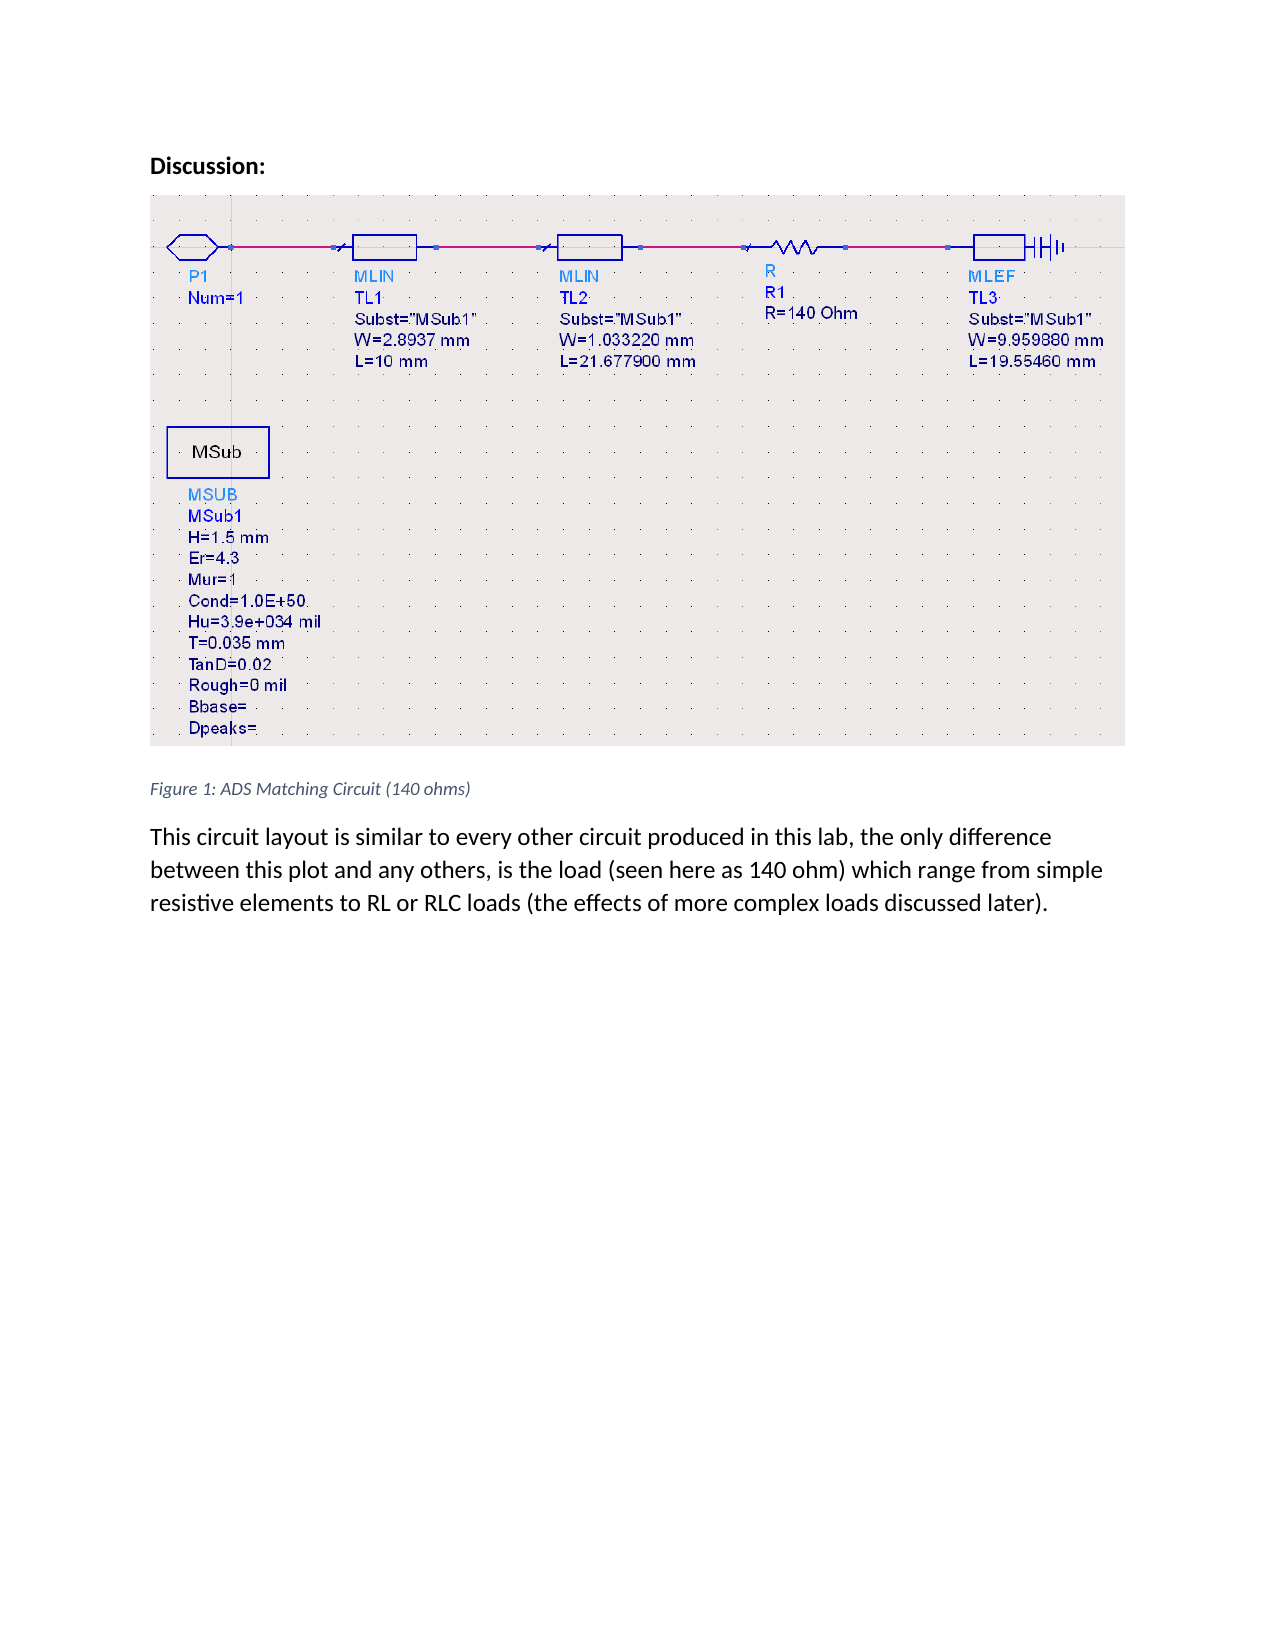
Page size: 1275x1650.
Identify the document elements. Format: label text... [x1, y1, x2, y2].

picture [150, 195, 1125, 746]
text Discussion: [150, 150, 1125, 195]
text This circuit layout is similar to every other circuit produced in this lab, the only difference between this plot and any others, is the load (seen here as 140 ohm) which range from simple resistive elements to RL or RLC loads (the effects of more complex loads discussed later). [150, 821, 1125, 917]
